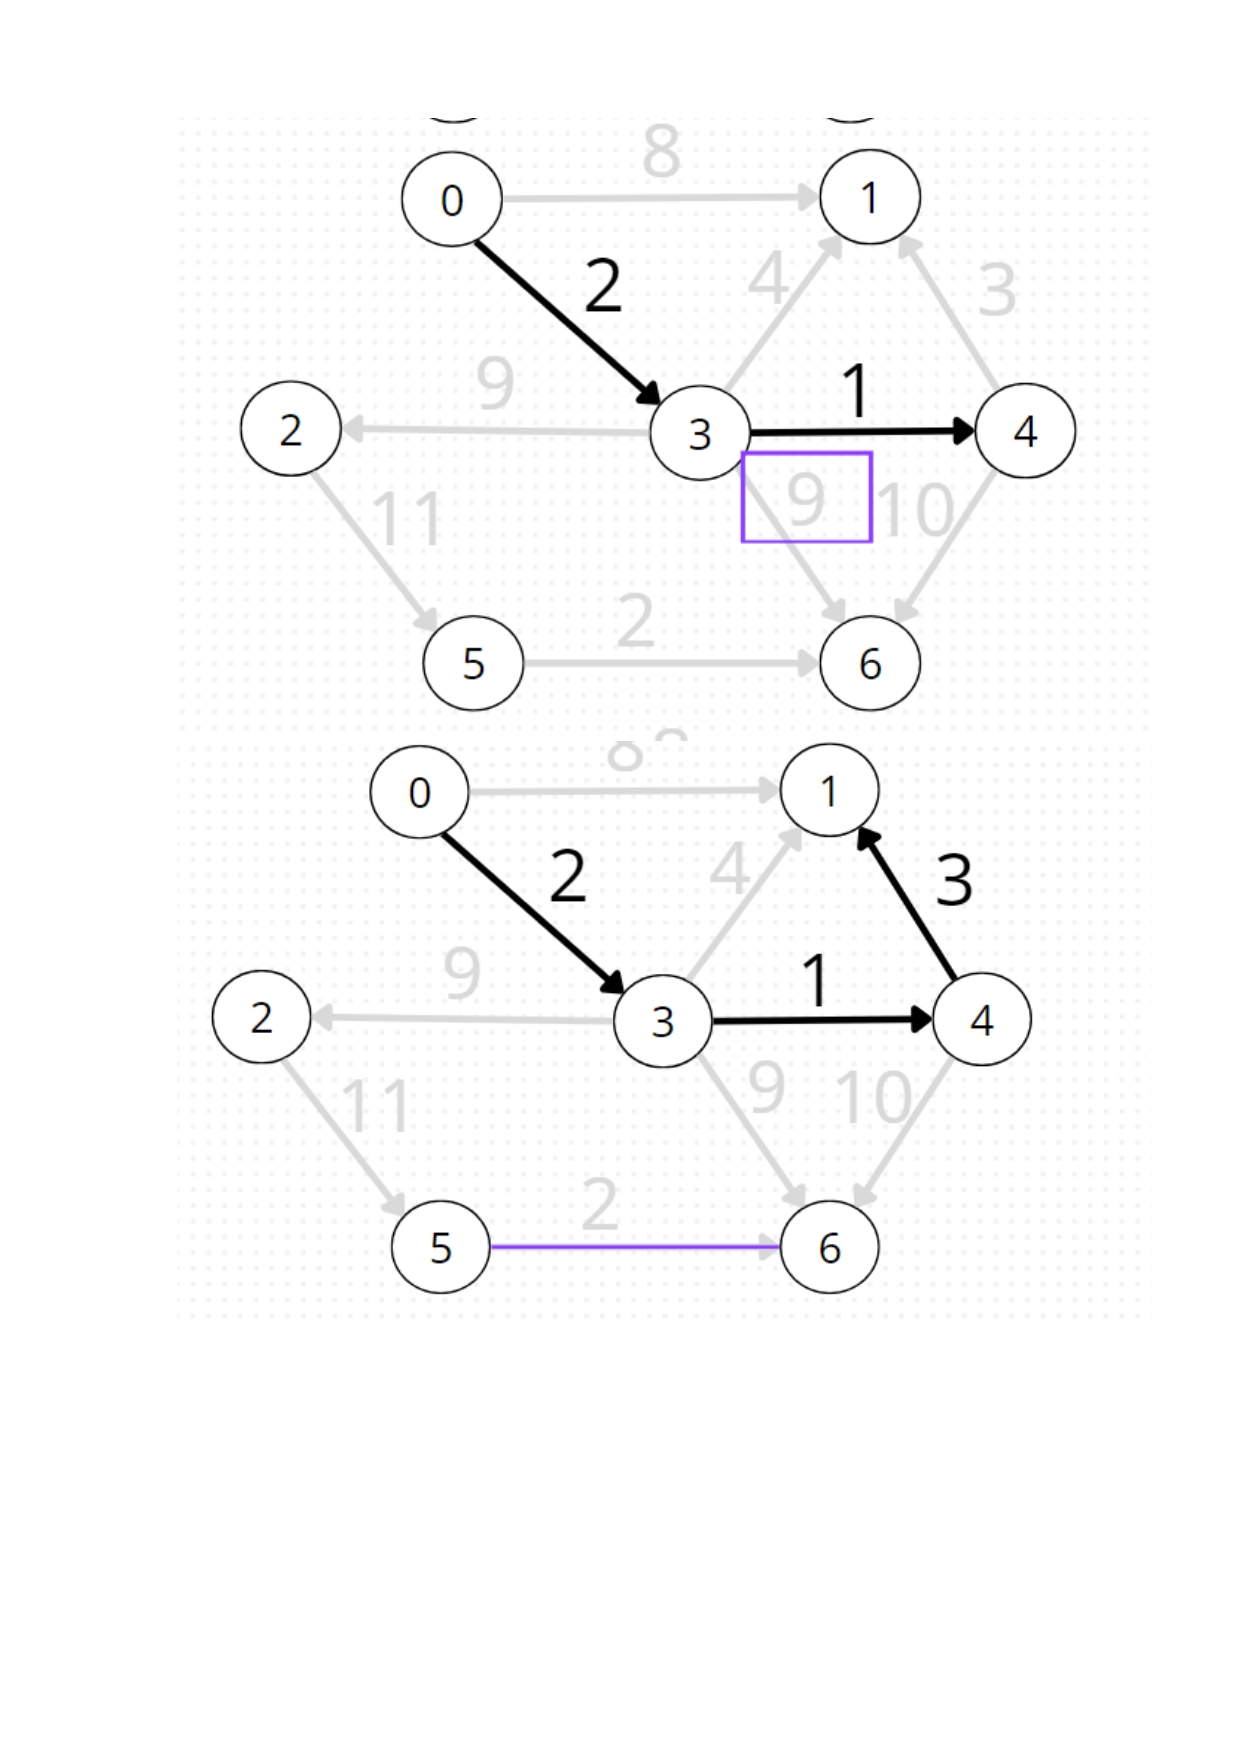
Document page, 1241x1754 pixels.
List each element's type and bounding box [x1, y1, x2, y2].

picture [177, 118, 1152, 1319]
